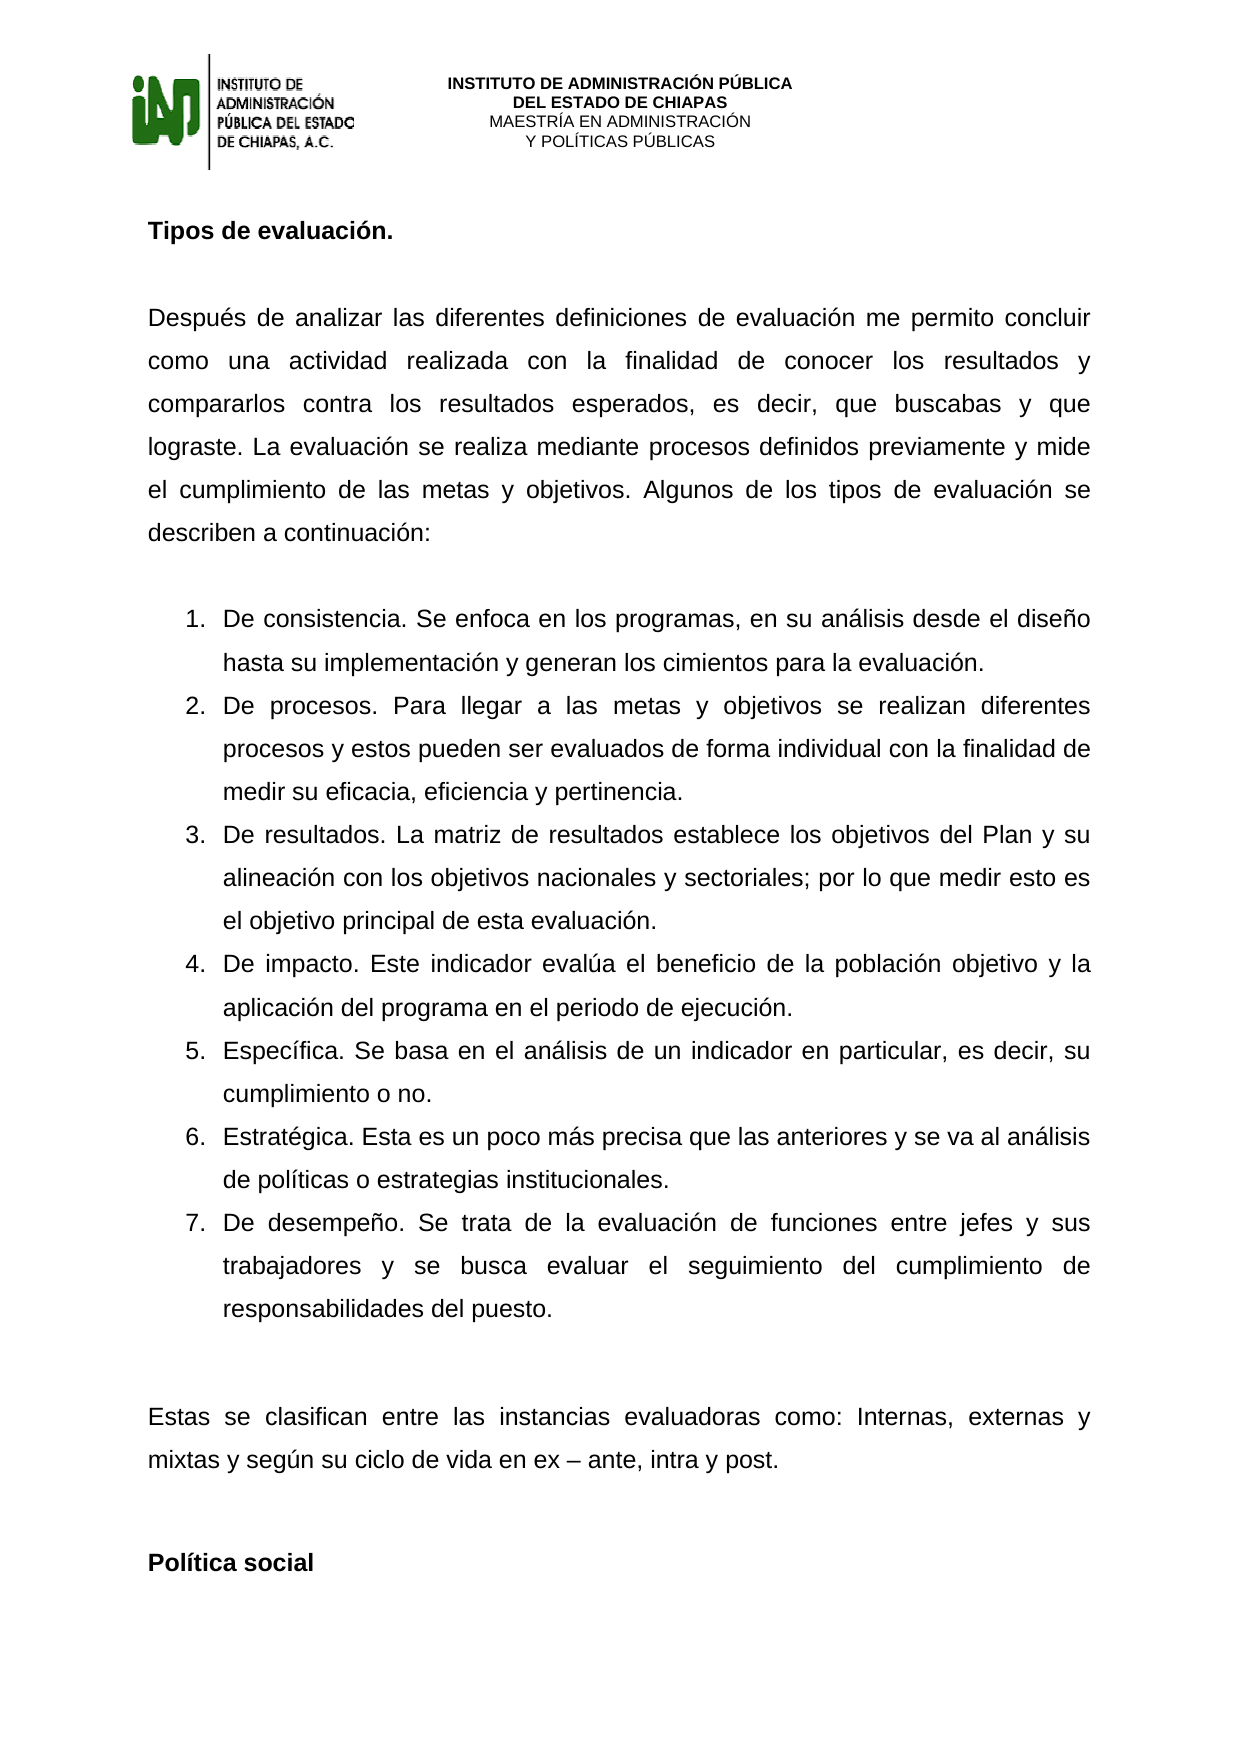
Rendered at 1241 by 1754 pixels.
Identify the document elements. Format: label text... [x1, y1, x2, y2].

list De resultados. La matriz de resultados establece los objetivos del Plan y su alineación con los objetivos nacionales y sectoriales; por lo que medir esto es el objetivo principal de esta evaluación. [185, 820, 1092, 935]
picture [132, 54, 354, 170]
list De impacto. Este indicador evalúa el beneficio de la población objetivo y la aplicación del programa en el periodo de ejecución. [185, 949, 1092, 1021]
text Después de analizar las diferentes definiciones de evaluación me permito concluir como una actividad realizada con la finalidad de conocer los resultados y compararlos contra los resultados esperados, es decir, que buscabas y que lograste. La evaluación se realiza mediante procesos definidos previamente y mide el cumplimiento de las metas y objetivos. Algunos de los tipos de evaluación se describen a continuación: [148, 303, 1092, 547]
text Tipos de evaluación. [148, 216, 1092, 245]
list De procesos. Para llegar a las metas y objetivos se realizan diferentes procesos y estos pueden ser evaluados de forma individual con la finalidad de medir su eficacia, eficiencia y pertinencia. [185, 691, 1092, 806]
text Estas se clasifican entre las instancias evaluadoras como: Internas, externas y mixtas y según su ciclo de vida en ex – ante, intra y post. [148, 1402, 1092, 1473]
list Estratégica. Esta es un poco más precisa que las anteriores y se va al análisis de políticas o estrategias institucionales. [185, 1122, 1092, 1194]
list De consistencia. Se enfoca en los programas, en su análisis desde el diseño hasta su implementación y generan los cimientos para la evaluación. [185, 604, 1092, 676]
text Política social [148, 1548, 1092, 1577]
list De desempeño. Se trata de la evaluación de funciones entre jefes y sus trabajadores y se busca evaluar el seguimiento del cumplimiento de responsabilidades del puesto. [185, 1208, 1092, 1323]
list Específica. Se basa en el análisis de un indicador en particular, es decir, su cumplimiento o no. [185, 1036, 1092, 1108]
